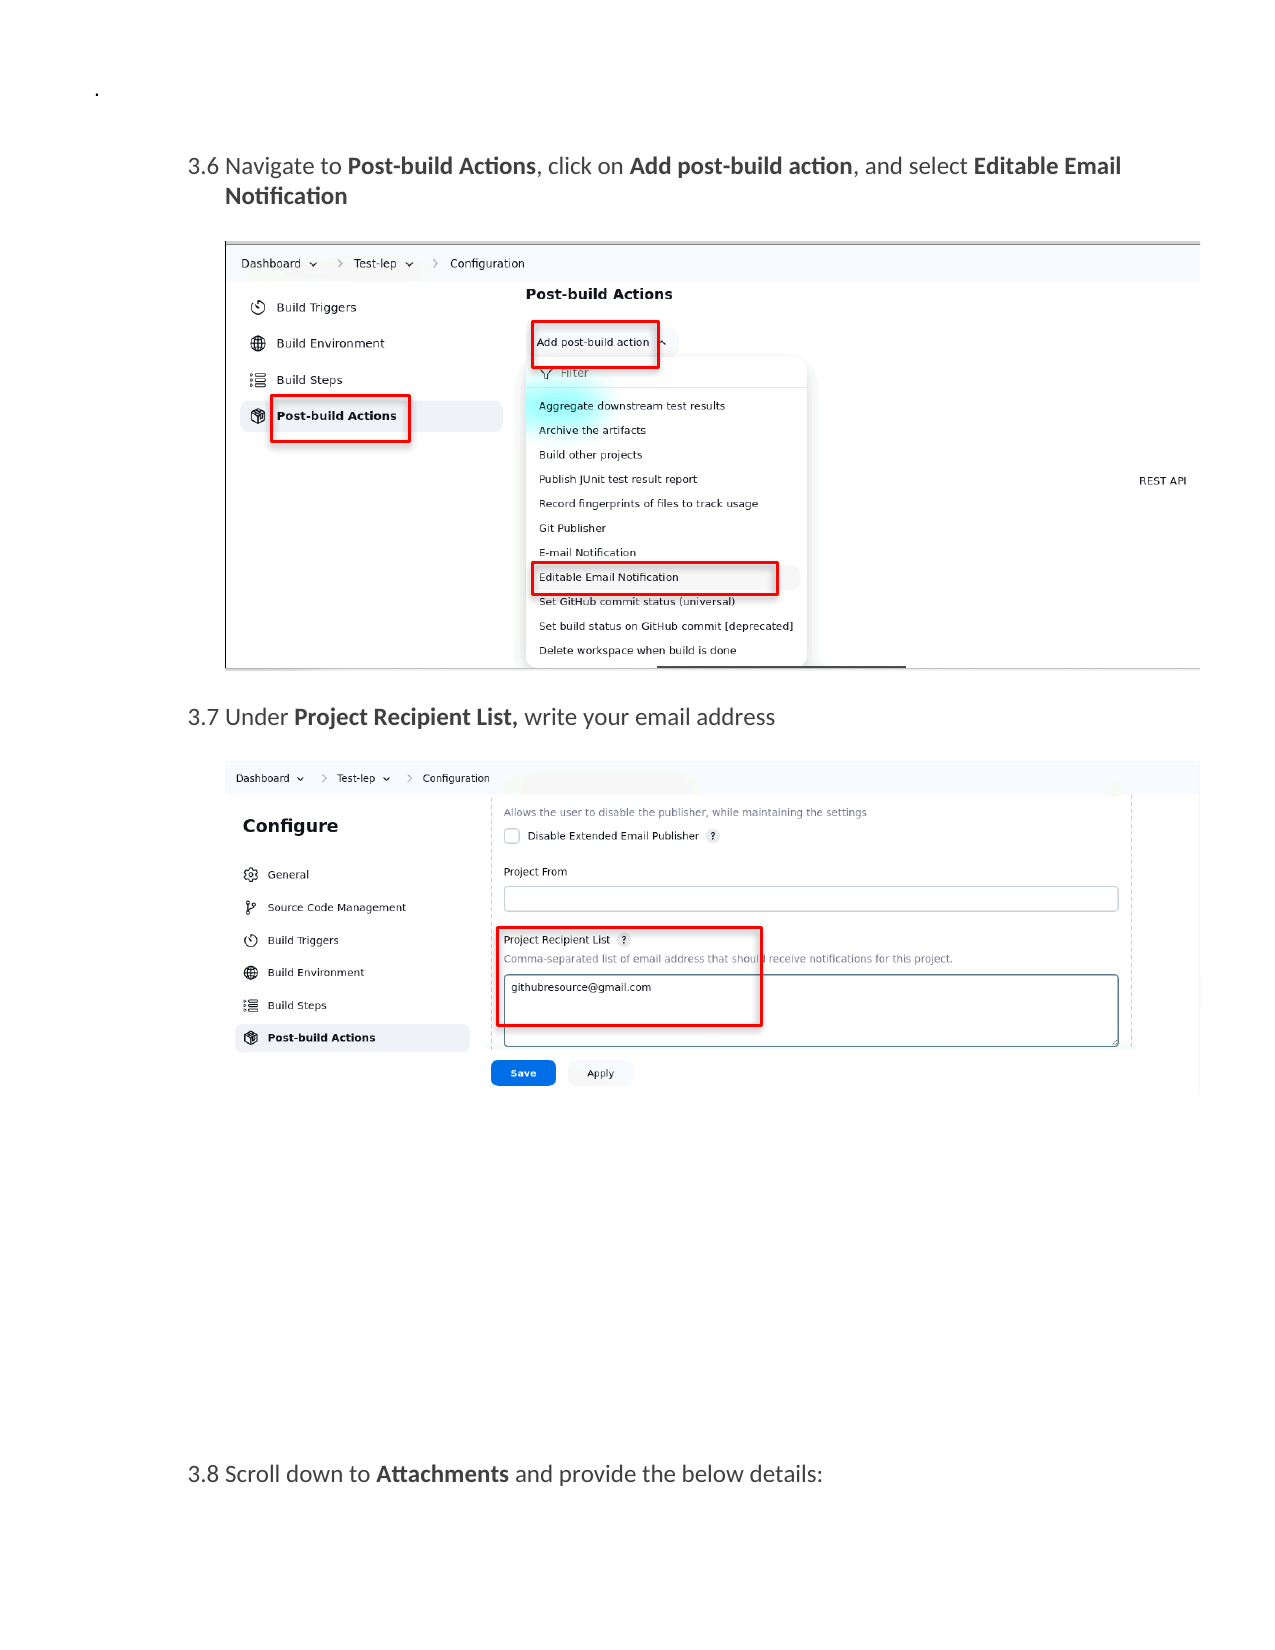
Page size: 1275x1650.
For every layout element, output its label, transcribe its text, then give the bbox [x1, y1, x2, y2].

picture [225, 761, 1200, 1093]
list Navigate to Post-build Actions, click on Add post-build action, and select Editable Email Notification [187, 150, 1125, 211]
list Scroll down to Attachments and provide the below details: [187, 1458, 1125, 1489]
picture [225, 241, 1200, 671]
list Under Project Recipient List, write your email address [187, 701, 1125, 731]
